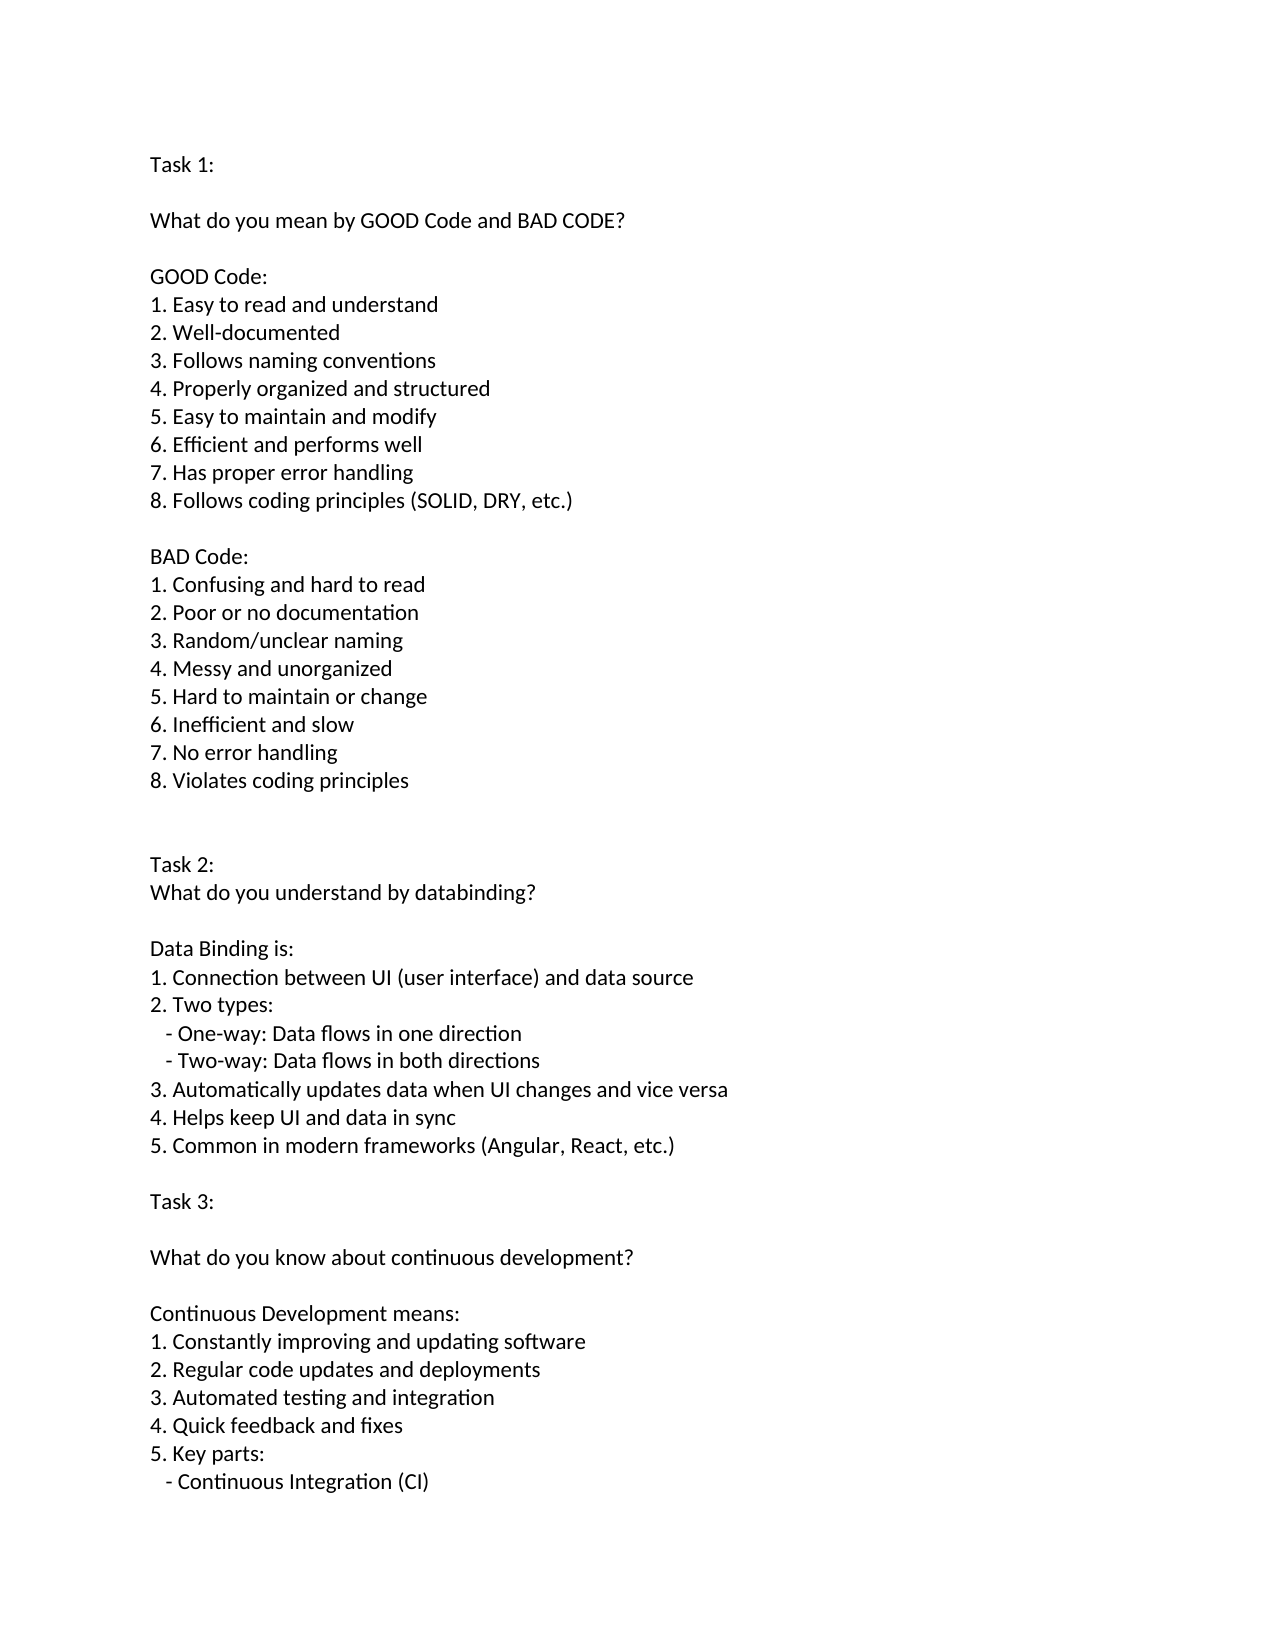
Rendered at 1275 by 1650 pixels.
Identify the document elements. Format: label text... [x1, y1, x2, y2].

text - Two-way: Data flows in both directions [150, 1047, 1125, 1075]
text 4. Properly organized and structured [150, 374, 1125, 402]
text 5. Common in modern frameworks (Angular, React, etc.) [150, 1131, 1125, 1159]
text BAD Code: [150, 542, 1125, 570]
text 1. Confusing and hard to read [150, 570, 1125, 598]
text 1. Connection between UI (user interface) and data source [150, 963, 1125, 991]
text Task 2: [150, 851, 1125, 878]
text Continuous Development means: [150, 1299, 1125, 1327]
text 5. Hard to maintain or change [150, 682, 1125, 710]
text Task 3: [150, 1187, 1125, 1215]
text What do you understand by databinding? [150, 878, 1125, 907]
text - One-way: Data flows in one direction [150, 1019, 1125, 1047]
text 8. Follows coding principles (SOLID, DRY, etc.) [150, 486, 1125, 514]
text 5. Key parts: [150, 1439, 1125, 1467]
text 6. Inefficient and slow [150, 710, 1125, 738]
text 4. Helps keep UI and data in sync [150, 1103, 1125, 1131]
text 3. Automated testing and integration [150, 1383, 1125, 1411]
text - Continuous Integration (CI) [150, 1467, 1125, 1495]
text What do you know about continuous development? [150, 1243, 1125, 1271]
text 5. Easy to maintain and modify [150, 402, 1125, 430]
text 2. Well-documented [150, 318, 1125, 346]
text GOOD Code: [150, 262, 1125, 290]
text 8. Violates coding principles [150, 766, 1125, 794]
text 7. No error handling [150, 738, 1125, 766]
text 2. Two types: [150, 991, 1125, 1019]
text Data Binding is: [150, 934, 1125, 963]
text Task 1: [150, 150, 1125, 178]
text 6. Efficient and performs well [150, 430, 1125, 458]
text 1. Constantly improving and updating software [150, 1327, 1125, 1355]
text 3. Follows naming conventions [150, 346, 1125, 374]
text What do you mean by GOOD Code and BAD CODE? [150, 206, 1125, 234]
text 4. Messy and unorganized [150, 654, 1125, 682]
text 4. Quick feedback and fixes [150, 1411, 1125, 1439]
text 7. Has proper error handling [150, 458, 1125, 486]
text 2. Regular code updates and deployments [150, 1355, 1125, 1383]
text 1. Easy to read and understand [150, 290, 1125, 318]
text 2. Poor or no documentation [150, 598, 1125, 626]
text 3. Random/unclear naming [150, 626, 1125, 654]
text 3. Automatically updates data when UI changes and vice versa [150, 1075, 1125, 1103]
